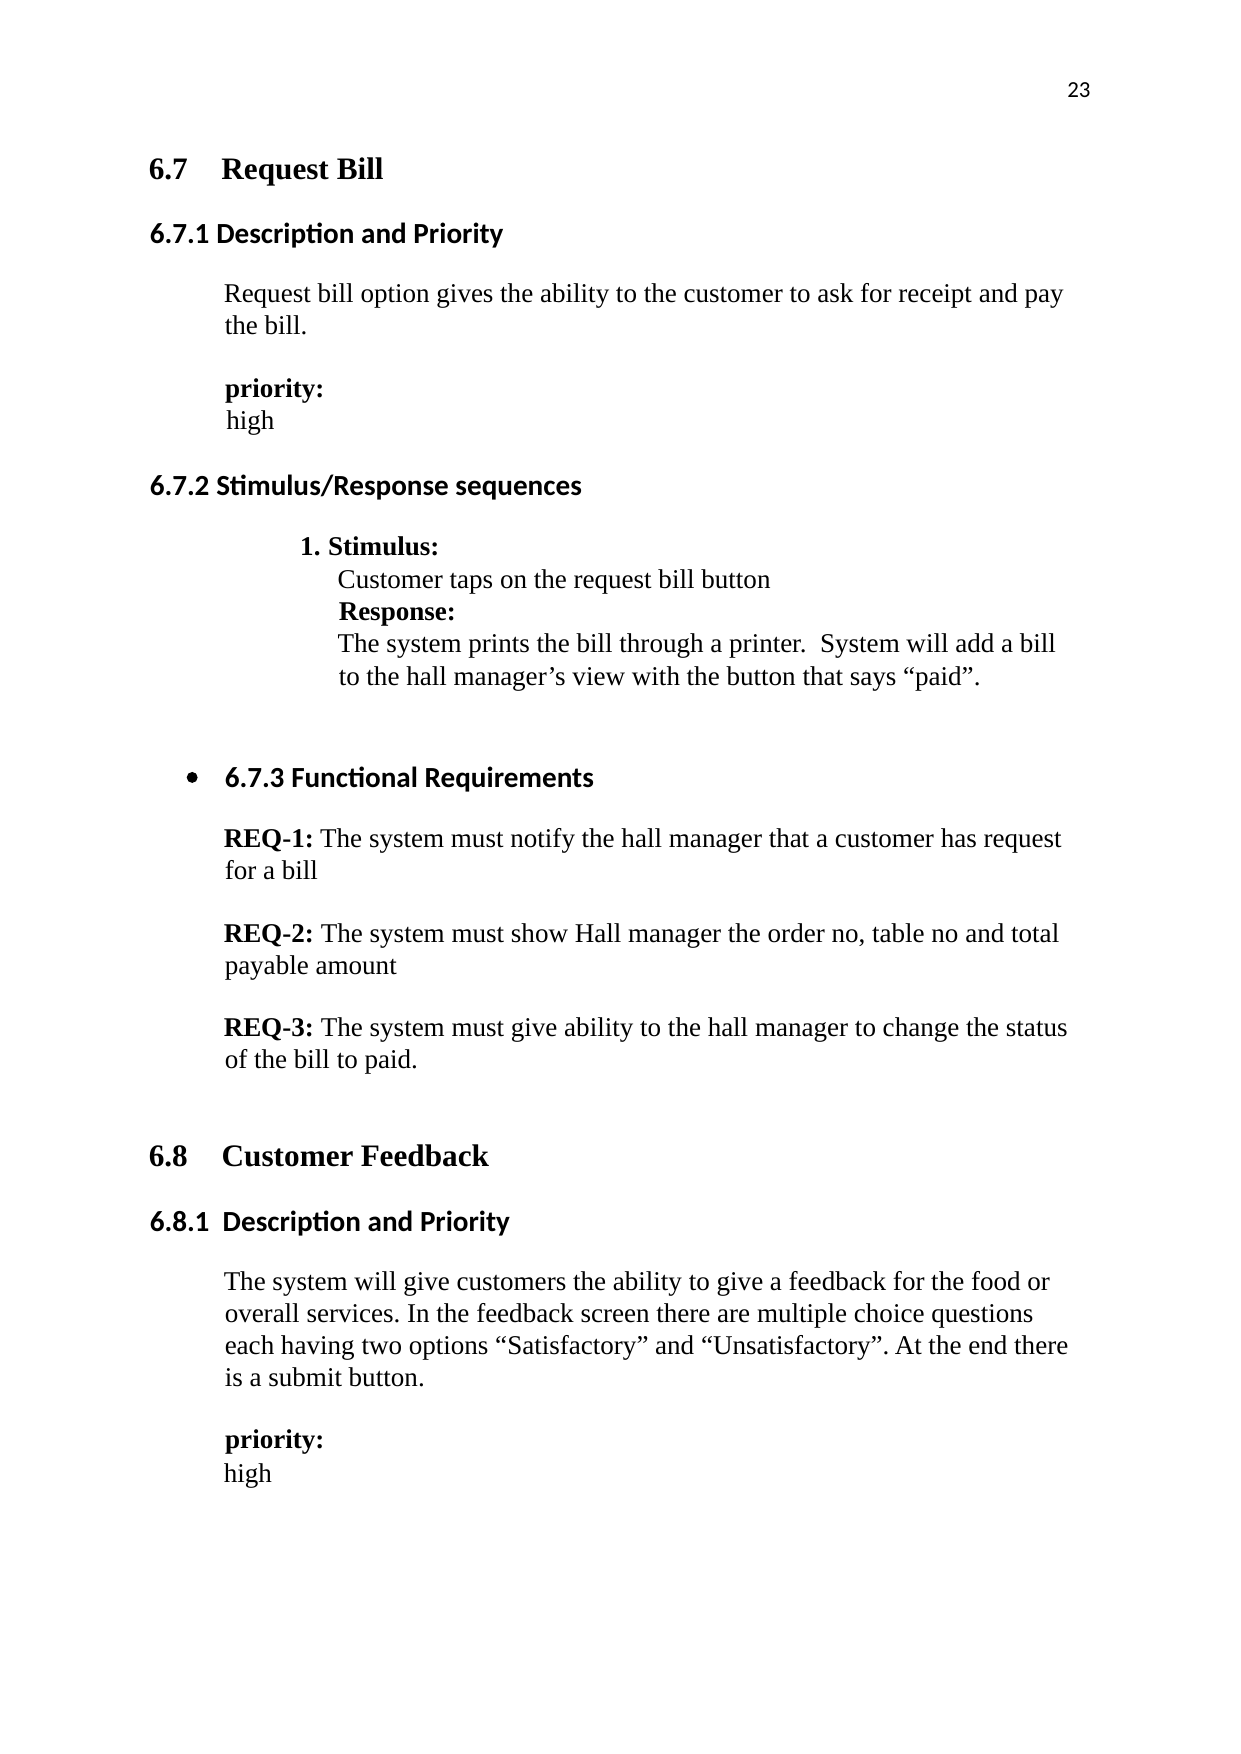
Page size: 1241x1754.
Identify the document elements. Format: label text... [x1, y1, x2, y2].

subtitle 6.8.1 Description and Priority [149, 1203, 1090, 1238]
text The system will give customers the ability to give a feedback for the food or overall services. In the feedback screen there are multiple choice questions each having two options “Satisfactory” and “Unsatisfactory”. At the end there is a submit button. [223, 1265, 1082, 1392]
text REQ-1: The system must notify the hall manager that a customer has request for a bill [223, 822, 1082, 886]
text priority: [225, 1424, 1090, 1455]
text priority: high [225, 372, 336, 435]
subtitle 6.8 Customer Feedback [148, 1138, 1090, 1174]
subtitle 6.7 Request Bill [148, 150, 1090, 186]
text Request bill option gives the ability to the customer to ask for receipt and pay the bill. [223, 277, 1082, 341]
text REQ-2: The system must show Hall manager the order no, table no and total payable amount [223, 917, 1082, 980]
text The system prints the bill through a printer. System will add a bill to the hall manager’s view with the button that says “paid”. [337, 628, 1082, 691]
subtitle 6.7.2 Stimulus/Response sequences [149, 467, 1090, 503]
text REQ-3: The system must give ability to the hall manager to change the status of the bill to paid. [223, 1011, 1082, 1074]
subtitle 6.7.3 Functional Requirements [187, 755, 1090, 796]
text Customer taps on the request bill button Response: [337, 563, 852, 626]
text high [223, 1457, 1082, 1488]
subtitle 6.7.1 Description and Priority [149, 215, 1090, 251]
text 1. Stimulus: [300, 530, 1090, 561]
